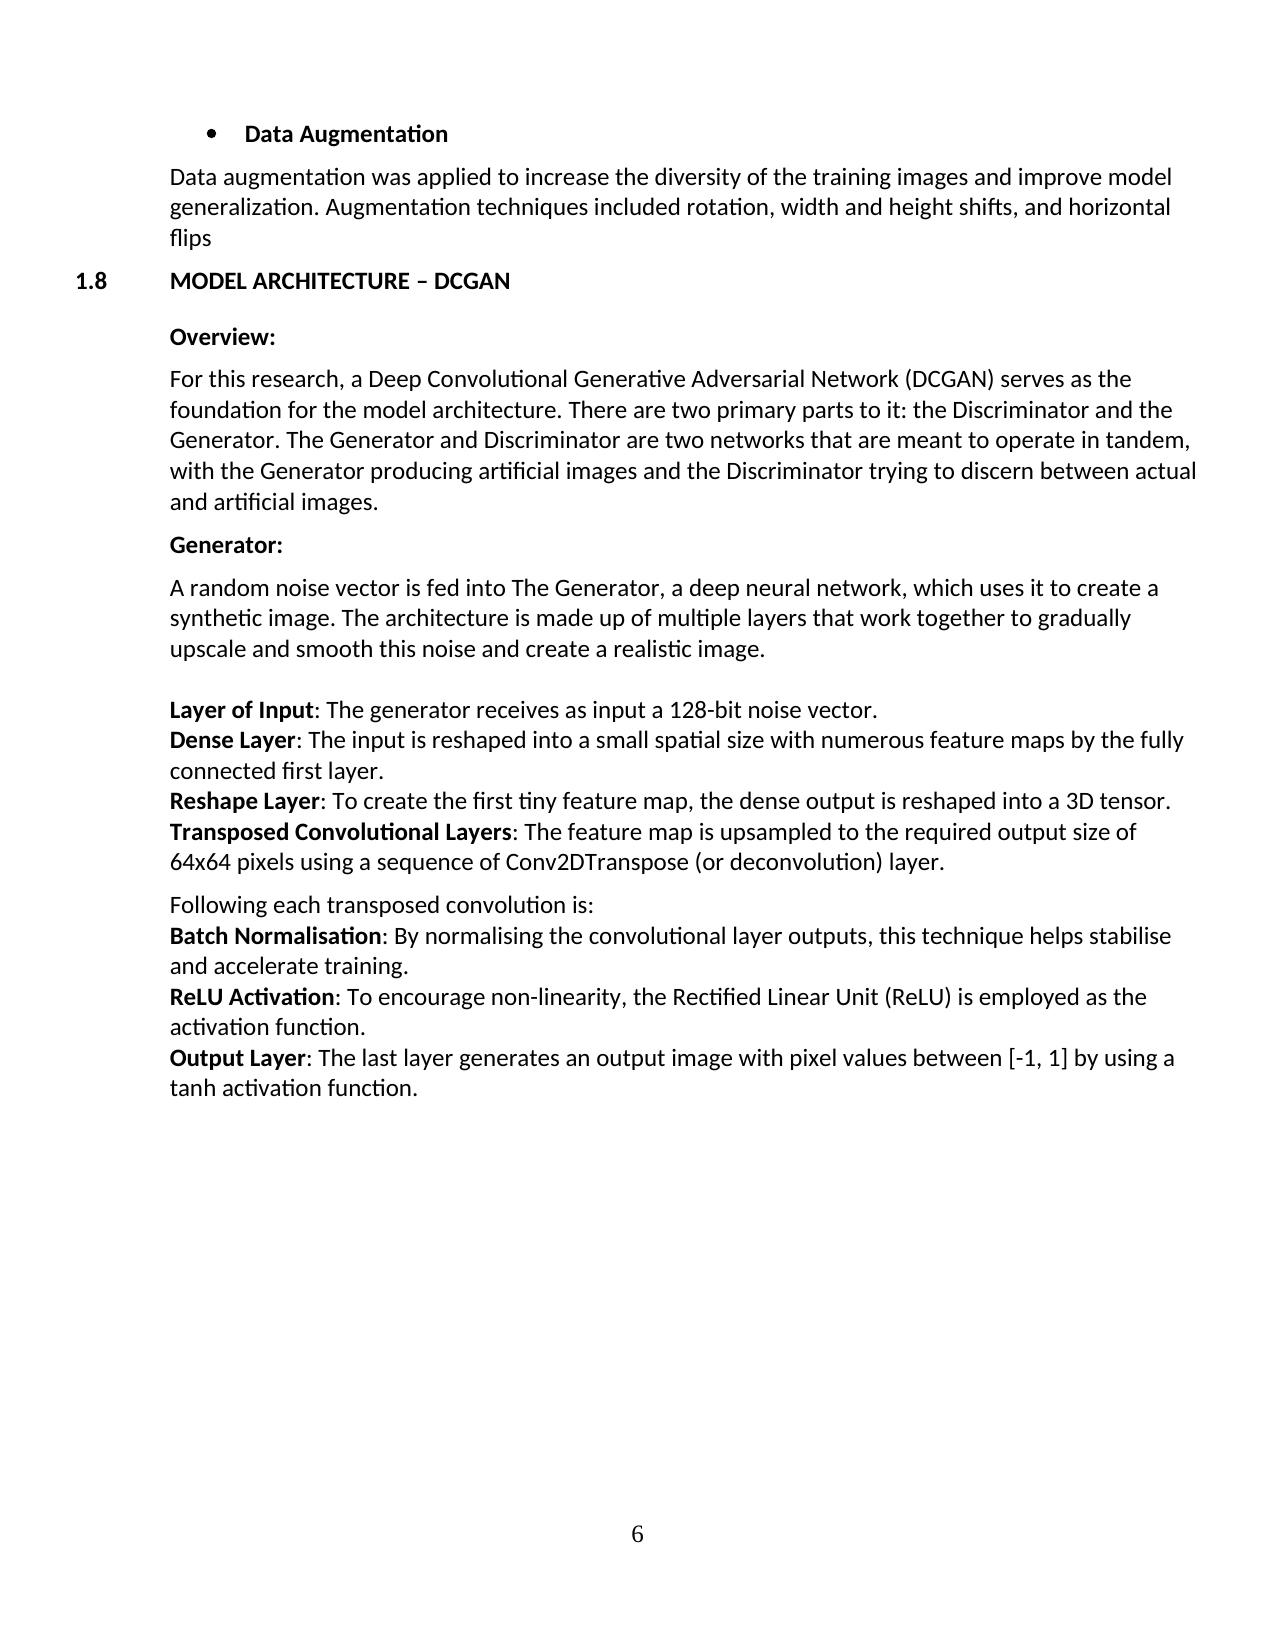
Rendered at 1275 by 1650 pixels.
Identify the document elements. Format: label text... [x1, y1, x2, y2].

text Generator: [169, 529, 1200, 559]
text Data augmentation was applied to increase the diversity of the training images and improve model generalization. Augmentation techniques included rotation, width and height shifts, and horizontal flips [169, 161, 1200, 253]
text For this research, a Deep Convolutional Generative Adversarial Network (DCGAN) serves as the foundation for the model architecture. There are two primary parts to it: the Discriminator and the Generator. The Generator and Discriminator are two networks that are meant to operate in tandem, with the Generator producing artificial images and the Discriminator trying to discern between actual and artificial images. [169, 364, 1200, 516]
list Data Augmentation [207, 118, 1200, 148]
text A random noise vector is fed into The Generator, a deep neural network, which uses it to create a synthetic image. The architecture is made up of multiple layers that work together to gradually upscale and smooth this noise and create a realistic image. Layer of Input: The generator receives as input a 128-bit noise vector. Dense Layer: The input is reshaped into a small spatial size with numerous feature maps by the fully connected first layer. Reshape Layer: To create the first tiny feature map, the dense output is reshaped into a 3D tensor. Transposed Convolutional Layers: The feature map is upsampled to the required output size of 64x64 pixels using a sequence of Conv2DTranspose (or deconvolution) layer. [169, 572, 1200, 877]
text Following each transposed convolution is: Batch Normalisation: By normalising the convolutional layer outputs, this technique helps stabilise and accelerate training. ReLU Activation: To encourage non-linearity, the Rectified Linear Unit (ReLU) is employed as the activation function. Output Layer: The last layer generates an output image with pixel values between [-1, 1] by using a tanh activation function. [169, 889, 1200, 1103]
subtitle MODEL ARCHITECTURE – DCGAN [75, 265, 1200, 296]
text Overview: [169, 321, 1200, 351]
